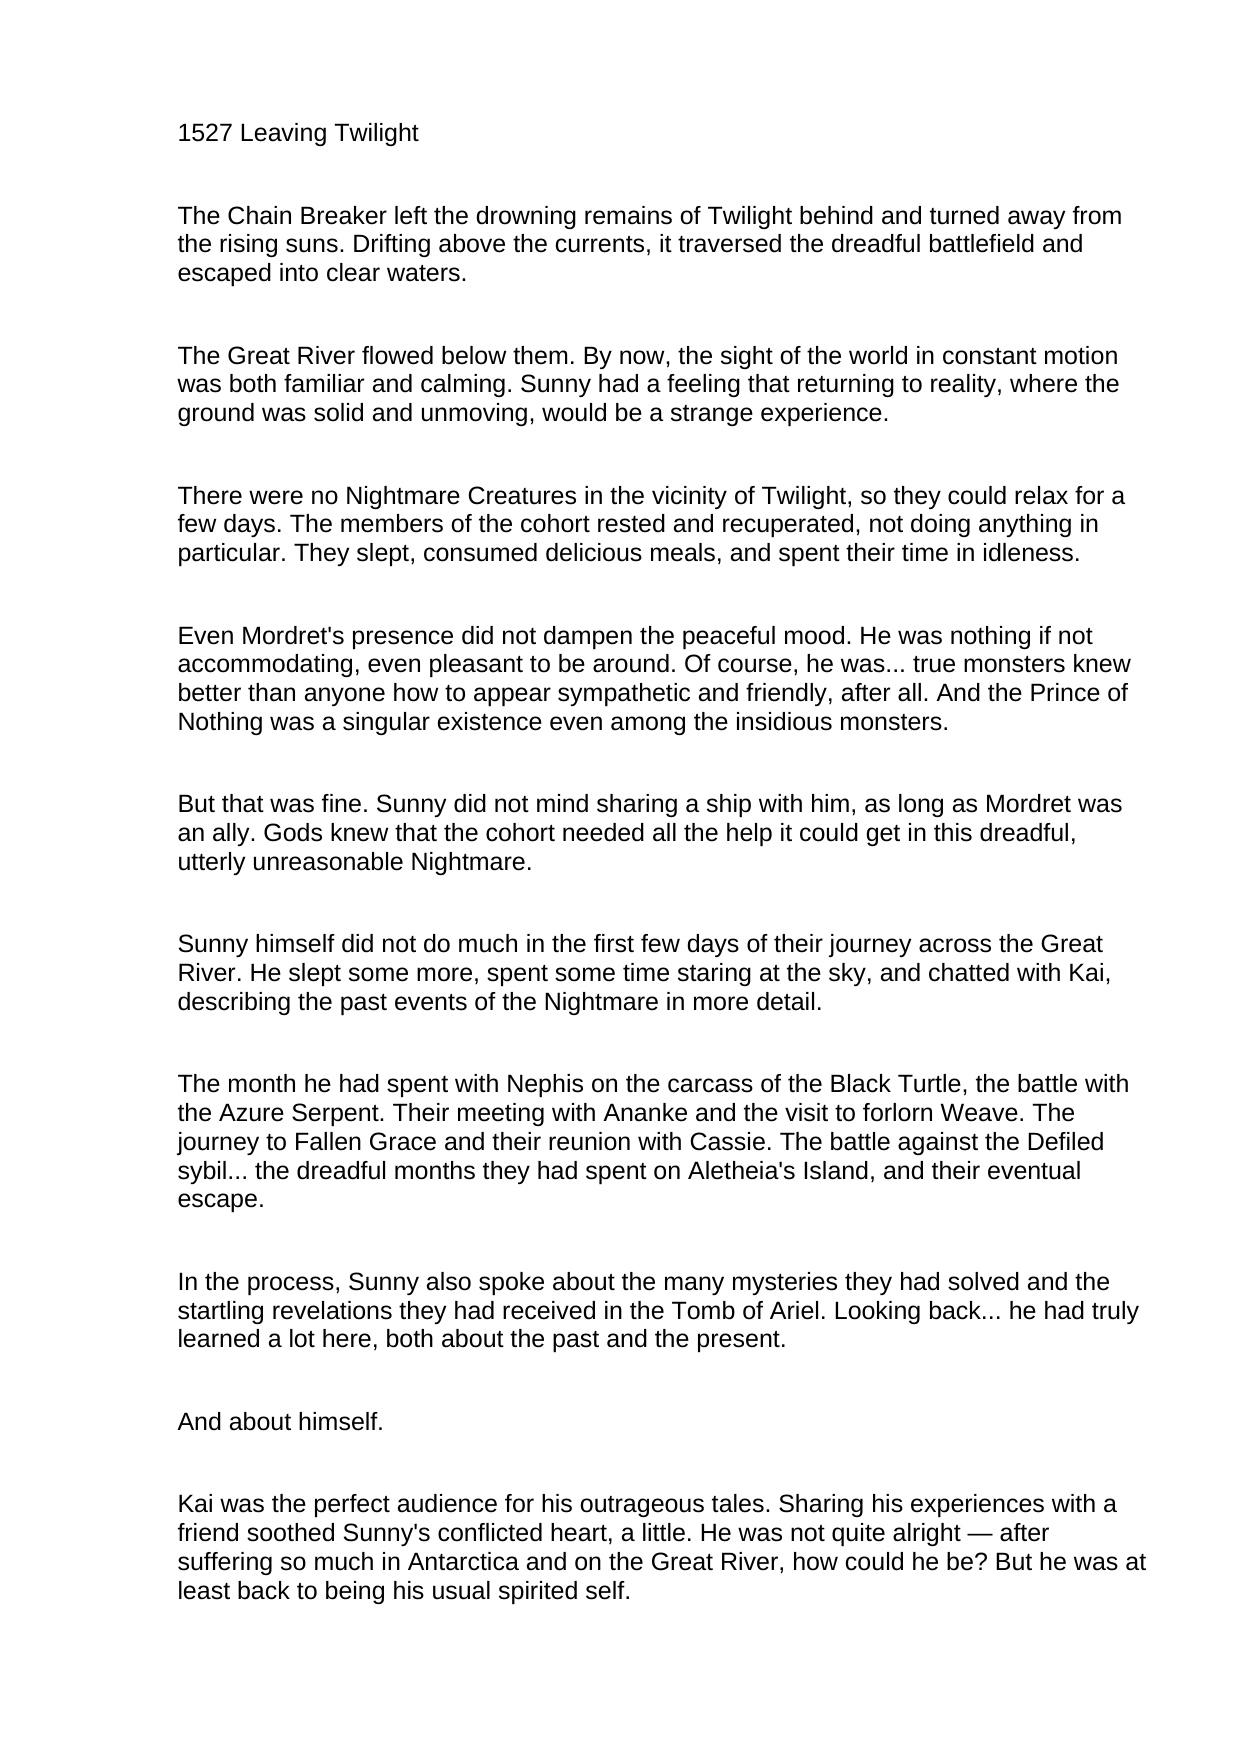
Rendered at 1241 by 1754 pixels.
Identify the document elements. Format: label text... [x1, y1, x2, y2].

text Sunny himself did not do much in the first few days of their journey across the Great River. He slept some more, spent some time staring at the sky, and chatted with Kai, describing the past events of the Nightmare in more detail. [177, 929, 1152, 1016]
text But that was fine. Sunny did not mind sharing a ship with him, as long as Mordret was an ally. Gods knew that the cohort needed all the help it could get in this dreadful, utterly unreasonable Nightmare. [177, 789, 1152, 876]
text Even Mordret's presence did not dampen the peaceful mood. He was nothing if not accommodating, even pleasant to be around. Of course, he was... true monsters knew better than anyone how to appear sympathetic and friendly, after all. And the Prince of Nothing was a singular existence even among the insidious monsters. [177, 621, 1152, 736]
text In the process, Sunny also spoke about the many mysteries they had solved and the startling revelations they had received in the Tomb of Ariel. Looking back... he had truly learned a lot here, both about the past and the present. [177, 1267, 1152, 1353]
text The Chain Breaker left the drowning remains of Twilight behind and turned away from the rising suns. Drifting above the currents, it traversed the dreadful battlefield and escaped into clear waters. [177, 201, 1152, 287]
text Kai was the perfect audience for his outrageous tales. Sharing his experiences with a friend soothed Sunny's conflicted heart, a little. He was not quite alright — after suffering so much in Antarctica and on the Great River, how could he be? But he was at least back to being his usual spirited self. [177, 1489, 1152, 1604]
text And about himself. [177, 1407, 1152, 1436]
text There were no Nightmare Creatures in the vicinity of Twilight, so they could relax for a few days. The members of the cohort rested and recuperated, not doing anything in particular. They slept, consumed delicious meals, and spent their time in idleness. [177, 481, 1152, 567]
text The Great River flowed below them. By now, the sight of the world in constant motion was both familiar and calming. Sunny had a feeling that returning to reality, where the ground was solid and unmoving, would be a strange experience. [177, 341, 1152, 427]
text 1527 Leaving Twilight [177, 118, 1152, 147]
text The month he had spent with Nephis on the carcass of the Black Turtle, the battle with the Azure Serpent. Their meeting with Ananke and the visit to forlorn Weave. The journey to Fallen Grace and their reunion with Cassie. The battle against the Defiled sybil... the dreadful months they had spent on Aletheia's Island, and their eventual escape. [177, 1069, 1152, 1213]
